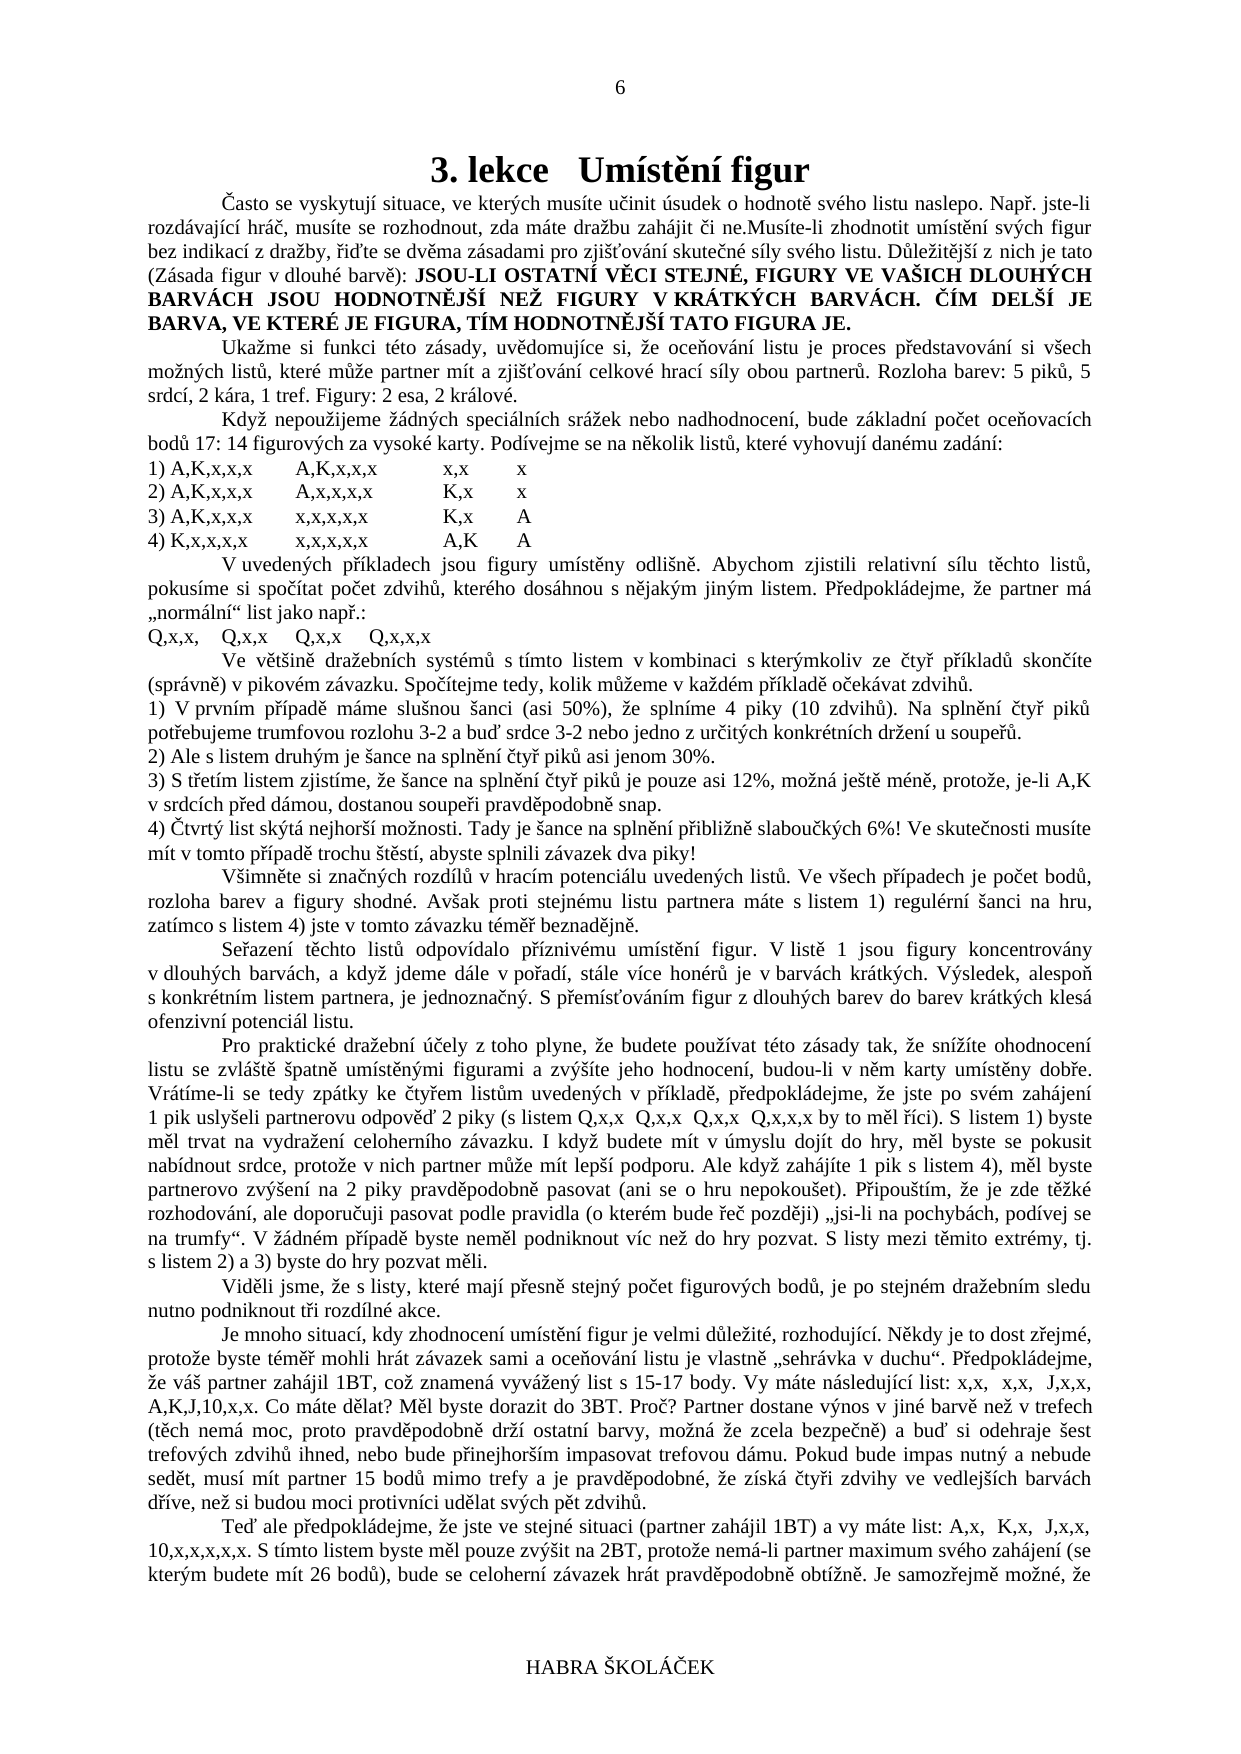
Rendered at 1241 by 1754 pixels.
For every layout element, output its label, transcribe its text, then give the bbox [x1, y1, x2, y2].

text Viděli jsme, že s listy, které mají přesně stejný počet figurových bodů, je po stejném dražebním sledu nutno podniknout tři rozdílné akce. [148, 1273, 1093, 1322]
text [148, 1514, 1093, 1586]
text Je mnoho situací, kdy zhodnocení umístění figur je velmi důležité, rozhodující. Někdy je to dost zřejmé, protože byste téměř mohli hrát závazek sami a oceňování listu je vlastně „sehrávka v duchu“. Předpokládejme, že váš partner zahájil 1BT, což znamená vyvážený list s 15-17 body. Vy máte následující list: x,x, x,x, J,x,x, A,K,J,10,x,x. Co máte dělat? Měl byste dorazit do 3BT. Proč? Partner dostane výnos v jiné barvě než v trefech (těch nemá moc, proto pravděpodobně drží ostatní barvy, možná že zcela bezpečně) a buď si odehraje šest trefových zdvihů ihned, nebo bude přinejhorším impasovat trefovou dámu. Pokud bude impas nutný a nebude sedět, musí mít partner 15 bodů mimo trefy a je pravděpodobné, že získá čtyři zdvihy ve vedlejších barvách dříve, než si budou moci protivníci udělat svých pět zdvihů. [148, 1322, 1093, 1514]
text 4) K,x,x,x,x x,x,x,x,x A,K A [148, 528, 1093, 552]
text Když nepoužijeme žádných speciálních srážek nebo nadhodnocení, bude základní počet oceňovacích bodů 17: 14 figurových za vysoké karty. Podívejme se na několik listů, které vyhovují danému zadání: [148, 407, 1093, 455]
text 2) Ale s listem druhým je šance na splnění čtyř piků asi jenom 30%. [148, 744, 1093, 768]
text Ukažme si funkci této zásady, uvědomujíce si, že oceňování listu je proces představování si všech možných listů, které může partner mít a zjišťování celkové hrací síly obou partnerů. Rozloha barev: 5 piků, 5 srdcí, 2 kára, 1 tref. Figury: 2 esa, 2 králové. [148, 335, 1093, 407]
text Často se vyskytují situace, ve kterých musíte učinit úsudek o hodnotě svého listu naslepo. Např. jste-li rozdávající hráč, musíte se rozhodnout, zda máte dražbu zahájit či ne.Musíte-li zhodnotit umístění svých figur bez indikací z dražby, řiďte se dvěma zásadami pro zjišťování skutečné síly svého listu. Důležitější z nich je tato (Zásada figur v dlouhé barvě): JSOU-LI OSTATNÍ VĚCI STEJNÉ, FIGURY VE VAŠICH DLOUHÝCH BARVÁCH JSOU HODNOTNĚJŠÍ NEŽ FIGURY V KRÁTKÝCH BARVÁCH. ČÍM DELŠÍ JE BARVA, VE KTERÉ JE FIGURA, TÍM HODNOTNĚJŠÍ TATO FIGURA JE. [148, 191, 1093, 335]
text Pro praktické dražební účely z toho plyne, že budete používat této zásady tak, že snížíte ohodnocení listu se zvláště špatně umístěnými figurami a zvýšíte jeho hodnocení, budou-li v něm karty umístěny dobře. Vrátíme-li se tedy zpátky ke čtyřem listům uvedených v příkladě, předpokládejme, že jste po svém zahájení 1 pik uslyšeli partnerovu odpověď 2 piky (s listem Q,x,x Q,x,x Q,x,x Q,x,x,x by to měl říci). S listem 1) byste měl trvat na vydražení celoherního závazku. I když budete mít v úmyslu dojít do hry, měl byste se pokusit nabídnout srdce, protože v nich partner může mít lepší podporu. Ale když zahájíte 1 pik s listem 4), měl byste partnerovo zvýšení na 2 piky pravděpodobně pasovat (ani se o hru nepokoušet). Připouštím, že je zde těžké rozhodování, ale doporučuji pasovat podle pravidla (o kterém bude řeč později) „jsi-li na pochybách, podívej se na trumfy“. V žádném případě byste neměl podniknout víc než do hry pozvat. S listy mezi těmito extrémy, tj. s listem 2) a 3) byste do hry pozvat měli. [148, 1033, 1093, 1273]
text 2) A,K,x,x,x A,x,x,x,x K,x x [148, 479, 1093, 503]
text 4) Čtvrtý list skýtá nejhorší možnosti. Tady je šance na splnění přibližně slaboučkých 6%! Ve skutečnosti musíte mít v tomto případě trochu štěstí, abyste splnili závazek dva piky! [148, 816, 1093, 864]
text Seřazení těchto listů odpovídalo příznivému umístění figur. V listě 1 jsou figury koncentrovány v dlouhých barvách, a když jdeme dále v pořadí, stále více honérů je v barvách krátkých. Výsledek, alespoň s konkrétním listem partnera, je jednoznačný. S přemísťováním figur z dlouhých barev do barev krátkých klesá ofenzivní potenciál listu. [148, 937, 1093, 1033]
text Ve většině dražebních systémů s tímto listem v kombinaci s kterýmkoliv ze čtyř příkladů skončíte (správně) v pikovém závazku. Spočítejme tedy, kolik můžeme v každém příkladě očekávat zdvihů. [148, 648, 1093, 696]
text 3) S třetím listem zjistíme, že šance na splnění čtyř piků je pouze asi 12%, možná ještě méně, protože, je-li A,K v srdcích před dámou, dostanou soupeři pravděpodobně snap. [148, 768, 1093, 816]
text 1) V prvním případě máme slušnou šanci (asi 50%), že splníme 4 piky (10 zdvihů). Na splnění čtyř piků potřebujeme trumfovou rozlohu 3-2 a buď srdce 3-2 nebo jedno z určitých konkrétních držení u soupeřů. [148, 696, 1093, 744]
text V uvedených příkladech jsou figury umístěny odlišně. Abychom zjistili relativní sílu těchto listů, pokusíme si spočítat počet zdvihů, kterého dosáhnou s nějakým jiným listem. Předpokládejme, že partner má „normální“ list jako např.: [148, 552, 1093, 624]
text Q,x,x, Q,x,x Q,x,x Q,x,x,x [148, 624, 1093, 648]
text 1) A,K,x,x,x A,K,x,x,x x,x x [148, 455, 1093, 479]
text Všimněte si značných rozdílů v hracím potenciálu uvedených listů. Ve všech případech je počet bodů, rozloha barev a figury shodné. Avšak proti stejnému listu partnera máte s listem 1) regulérní šanci na hru, zatímco s listem 4) jste v tomto závazku téměř beznadějně. [148, 864, 1093, 937]
subtitle 3. lekce Umístění figur [148, 148, 1093, 191]
text 3) A,K,x,x,x x,x,x,x,x K,x A [148, 503, 1093, 528]
